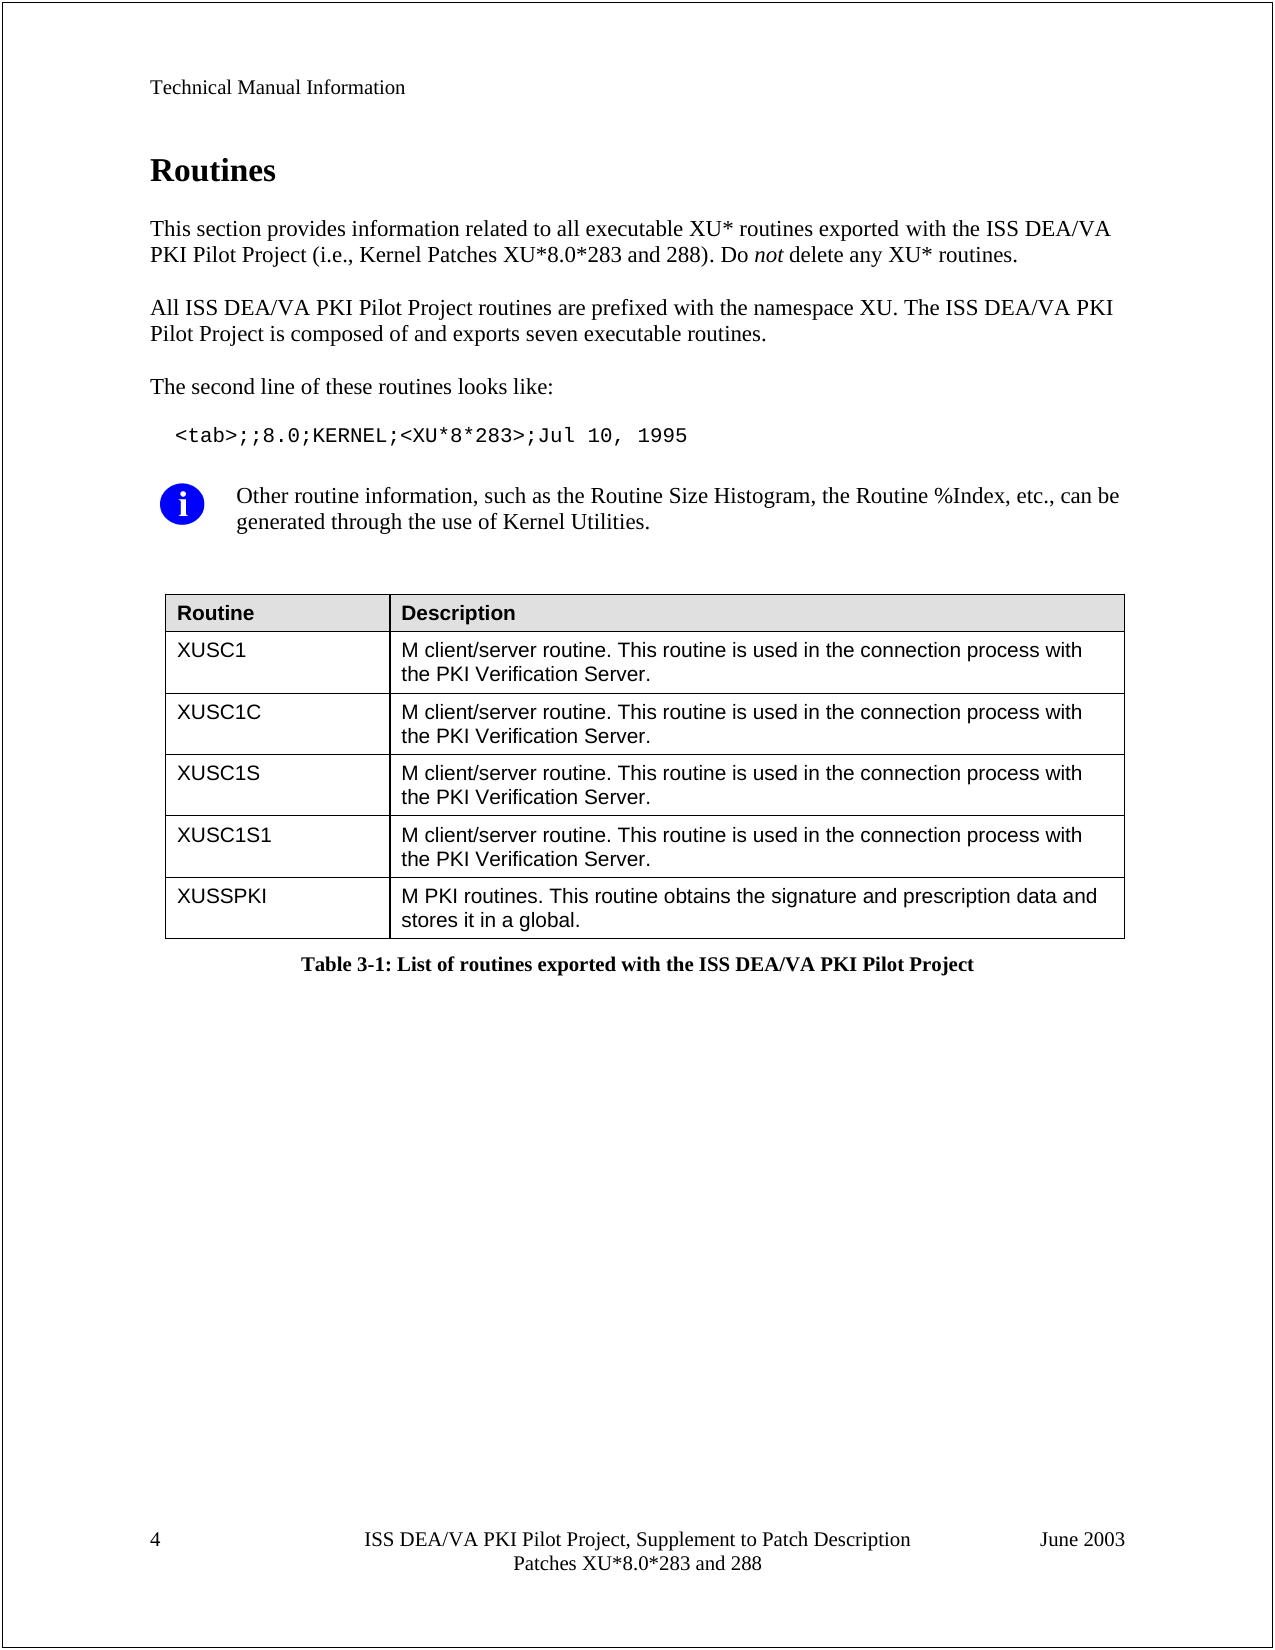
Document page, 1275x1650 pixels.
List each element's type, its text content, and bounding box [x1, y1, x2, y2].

table_cell XUSC1C [166, 694, 389, 754]
table_header [150, 476, 227, 541]
table_cell XUSSPKI [166, 878, 389, 938]
table_cell XUSC1 [166, 632, 389, 692]
table_cell M client/server routine. This routine is used in the connection process with the Verification Server. [391, 755, 1124, 815]
subtitle Routines [150, 150, 1125, 188]
table_header Other routine information, such as the Routine Size Histogram, the Routine %Index, etc., can be generated through the use of Kernel Utilities. [227, 476, 1136, 541]
table_header Routine [166, 595, 389, 631]
text All ISS DEA/VA Pilot Project routines are prefixed with the namespace XU. The ISS DEA/VA Pilot Project is composed of and exports seven executable routines. [150, 294, 1125, 346]
table_cell M routines. This routine obtains the signature and prescription data and stores it in a global. [391, 878, 1124, 938]
table_header Description [391, 595, 1124, 631]
text Table -: List of routines exported with the /VA Pilot Project [150, 952, 1125, 976]
table_cell XUSC1S1 [166, 816, 389, 877]
table_cell M client/server routine. This routine is used in the connection process with the Verification Server. [391, 694, 1124, 754]
text <tab>;;8.0;KERNEL;<XU*8*283>;Jul 10, 1995 [150, 426, 1125, 449]
table_cell M client/server routine. This routine is used in the connection process with the Verification Server. [391, 816, 1124, 877]
table_cell XUSC1S [166, 755, 389, 815]
table_cell M client/server routine. This routine is used in the connection process with the Verification Server. [391, 632, 1124, 692]
picture [159, 481, 205, 527]
text The second line of these routines looks like: [150, 373, 1125, 399]
text This section provides information related to all executable XU* routines exported with the ISS DEA/VA Pilot Project (i.e., Kernel Patches XU*8.0*283 and 288). Do not delete any XU* routines. [150, 215, 1125, 267]
